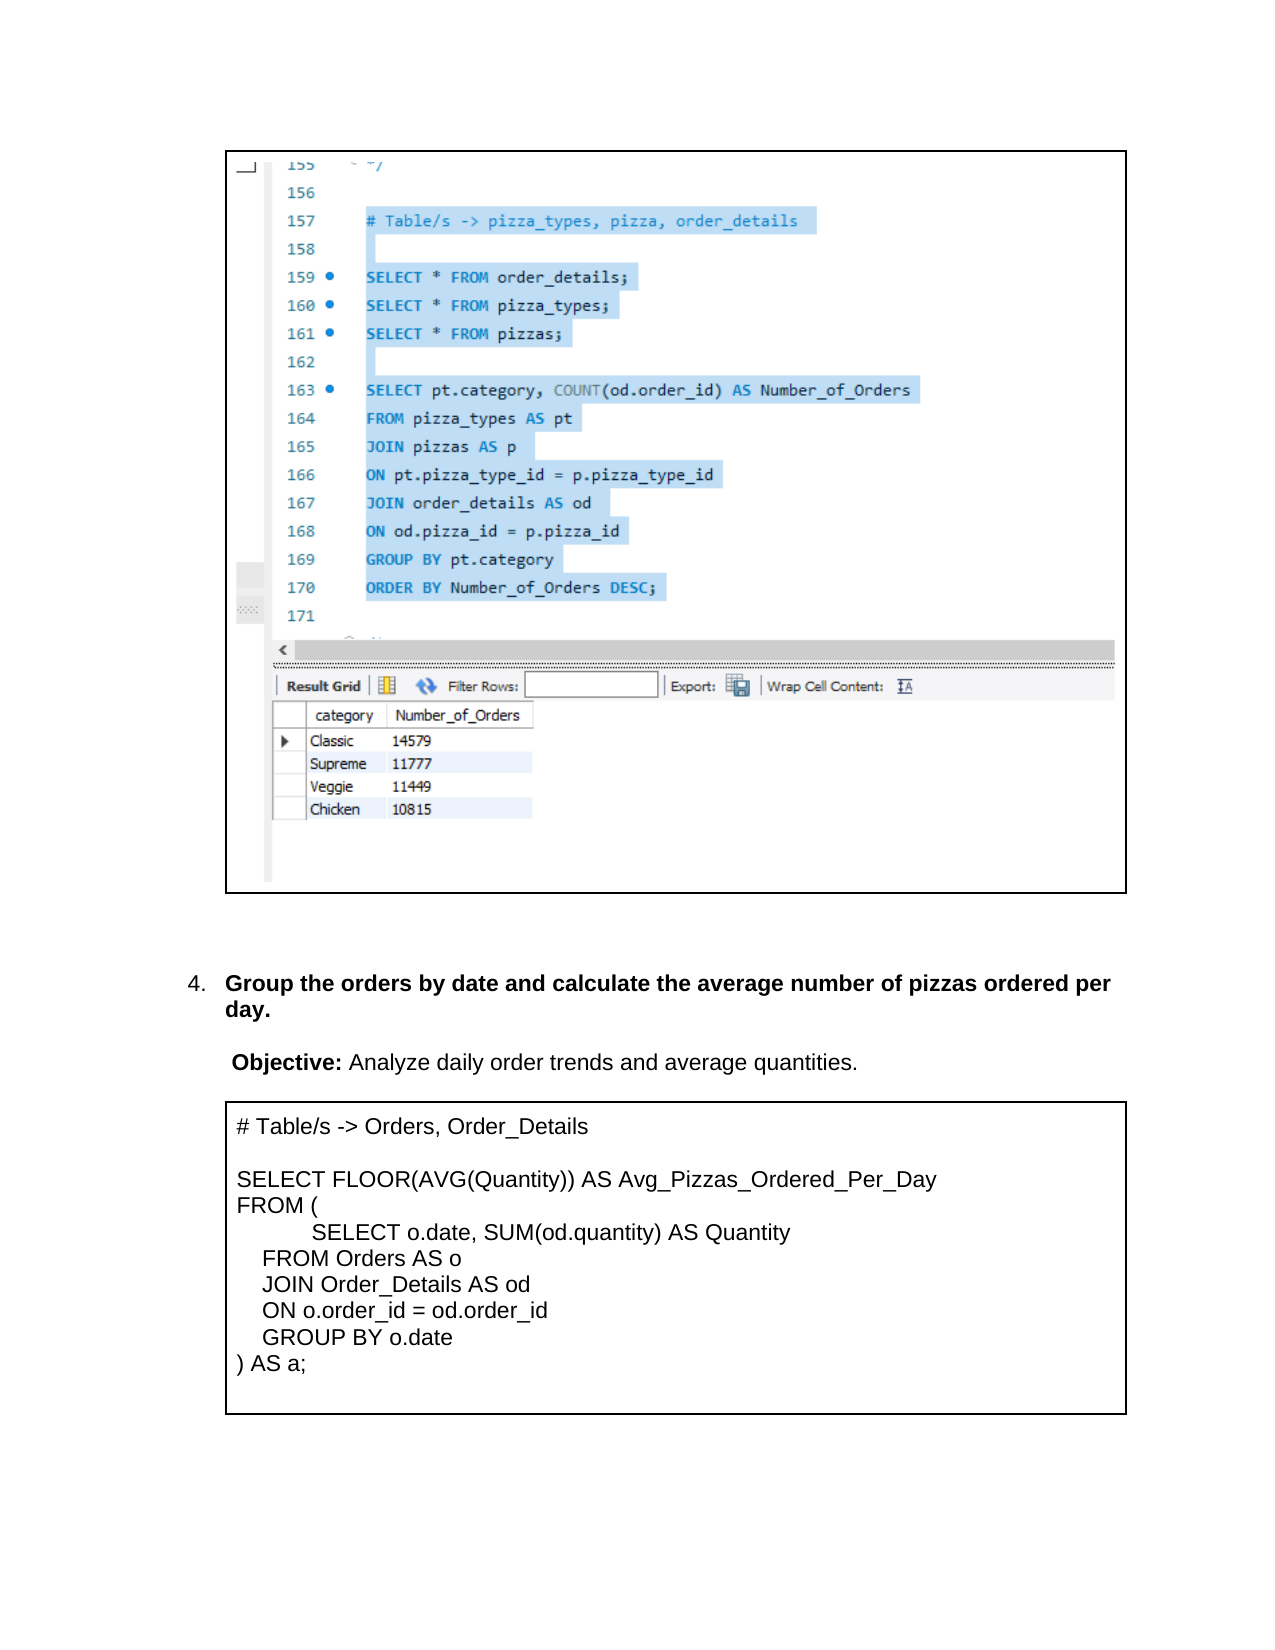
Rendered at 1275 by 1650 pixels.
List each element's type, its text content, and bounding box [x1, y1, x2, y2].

table_header # Table/s -> Orders, Order_Details SELECT FLOOR(AVG(Quantity)) AS Avg_Pizzas_Ordered_Per_Day FROM ( SELECT o.date, SUM(od.quantity) AS Quantity FROM Orders AS o JOIN Order_Details AS od ON o.order_id = od.order_id GROUP BY o.date ) AS a; [227, 1103, 1125, 1413]
picture [236, 162, 1115, 882]
table_cell [227, 152, 1125, 892]
list Group the orders by date and calculate the average number of pizzas ordered per day. Objective: Analyze daily order trends and average quantities. [187, 970, 1125, 1076]
